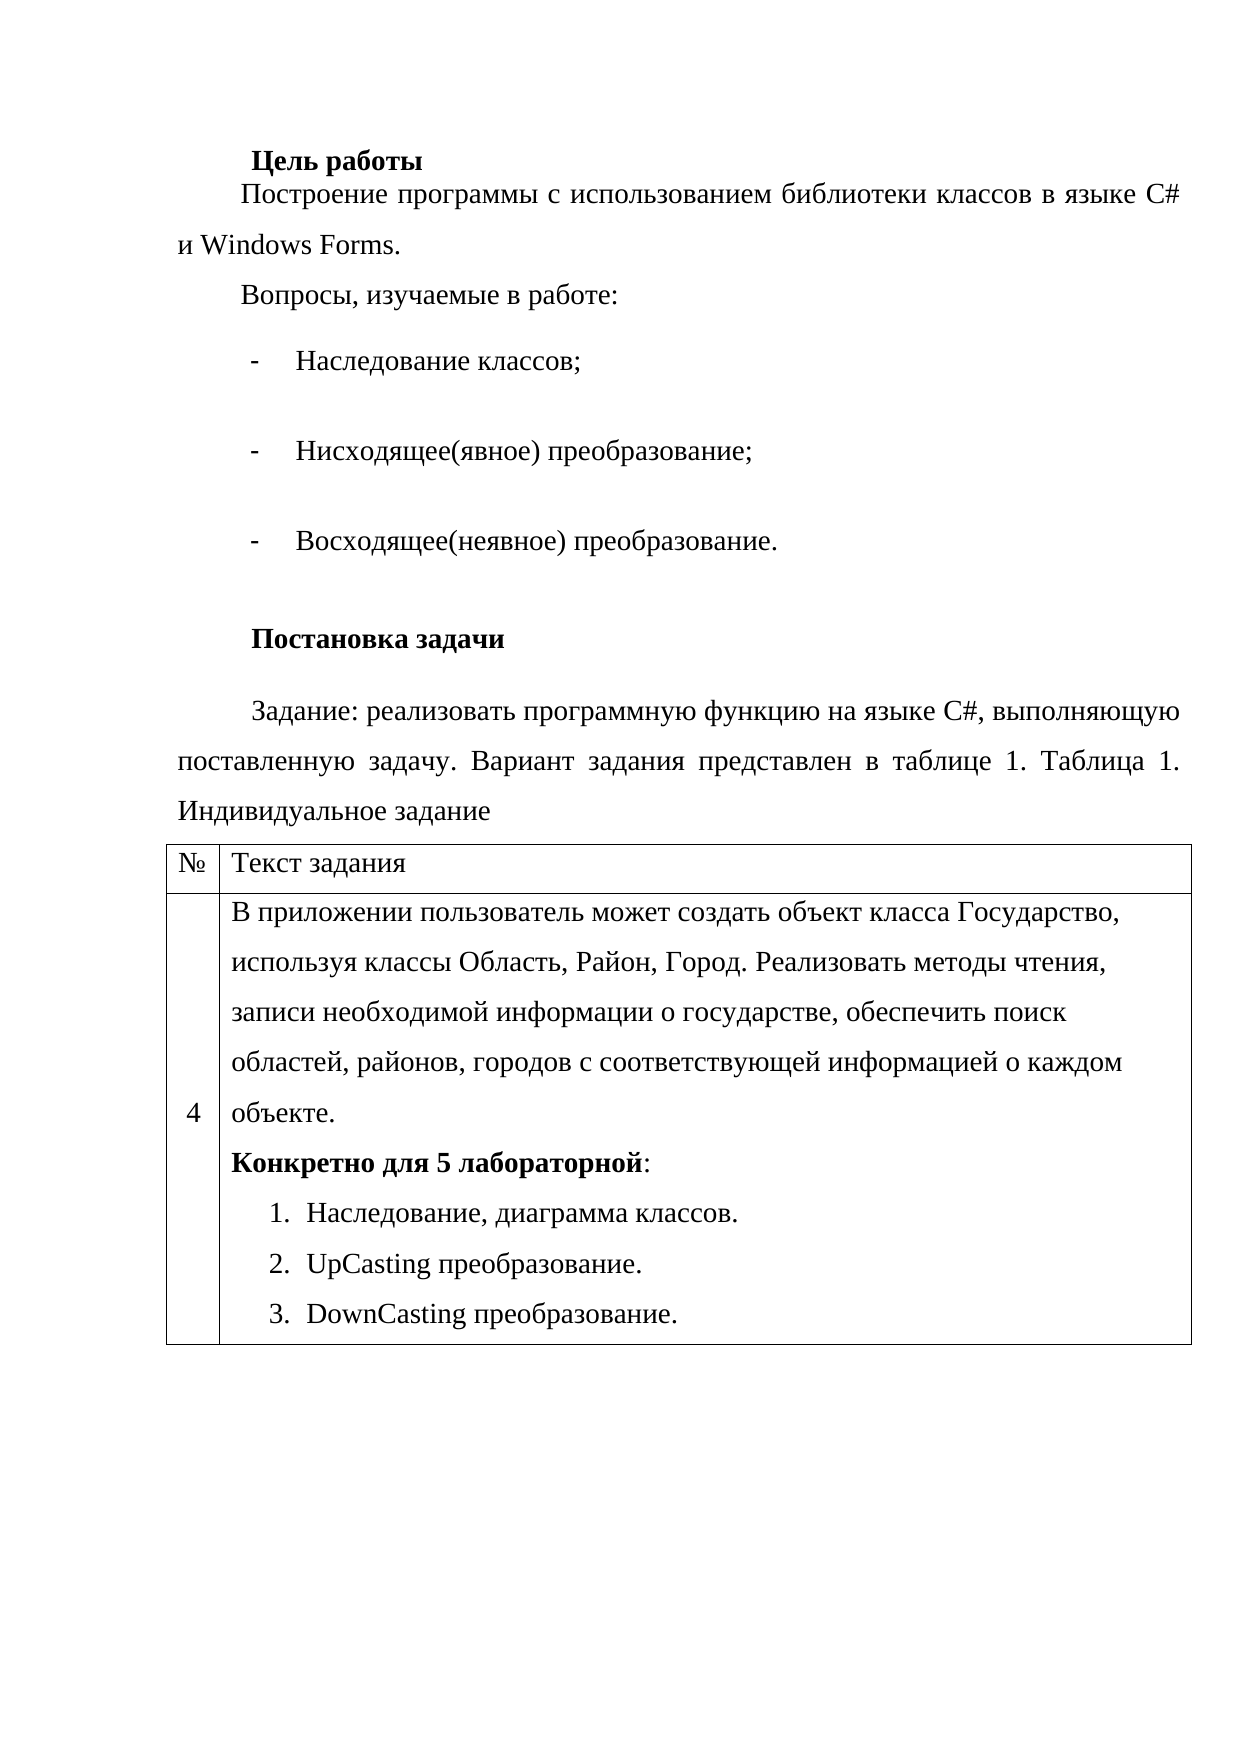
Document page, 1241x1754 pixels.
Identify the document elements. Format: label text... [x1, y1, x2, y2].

text Вопросы, изучаемые в работе: [177, 277, 1181, 311]
text Построение программы с использованием библиотеки классов в языке C# и Windows Forms. [177, 177, 1181, 261]
subtitle Постановка задачи [177, 622, 1181, 655]
subtitle Цель работы [177, 143, 1181, 177]
list Восходящее(неявное) преобразование. [250, 507, 1181, 567]
list Нисходящее(явное) преобразование; [250, 417, 1181, 477]
text Задание: реализовать программную функцию на языке C#, выполняющую поставленную задачу. Вариант задания представлен в таблице 1. Таблица 1. Индивидуальное задание [177, 693, 1181, 827]
table_cell 4 [167, 894, 219, 1344]
table_header № [167, 845, 219, 893]
list Наследование классов; [250, 328, 1181, 387]
table_cell В приложении пользователь может создать объект класса Государство, используя классы Область, Район, Город. Реализовать методы чтения, записи необходимой информации о государстве, обеспечить поиск областей, районов, городов с соответствующей информацией о каждом объекте. Конкретно для 5 лабораторной: Наследование, диаграмма классов. UpCasting преобразование. DownCasting преобразование. [220, 894, 1191, 1344]
table_header Текст задания [220, 845, 1191, 893]
